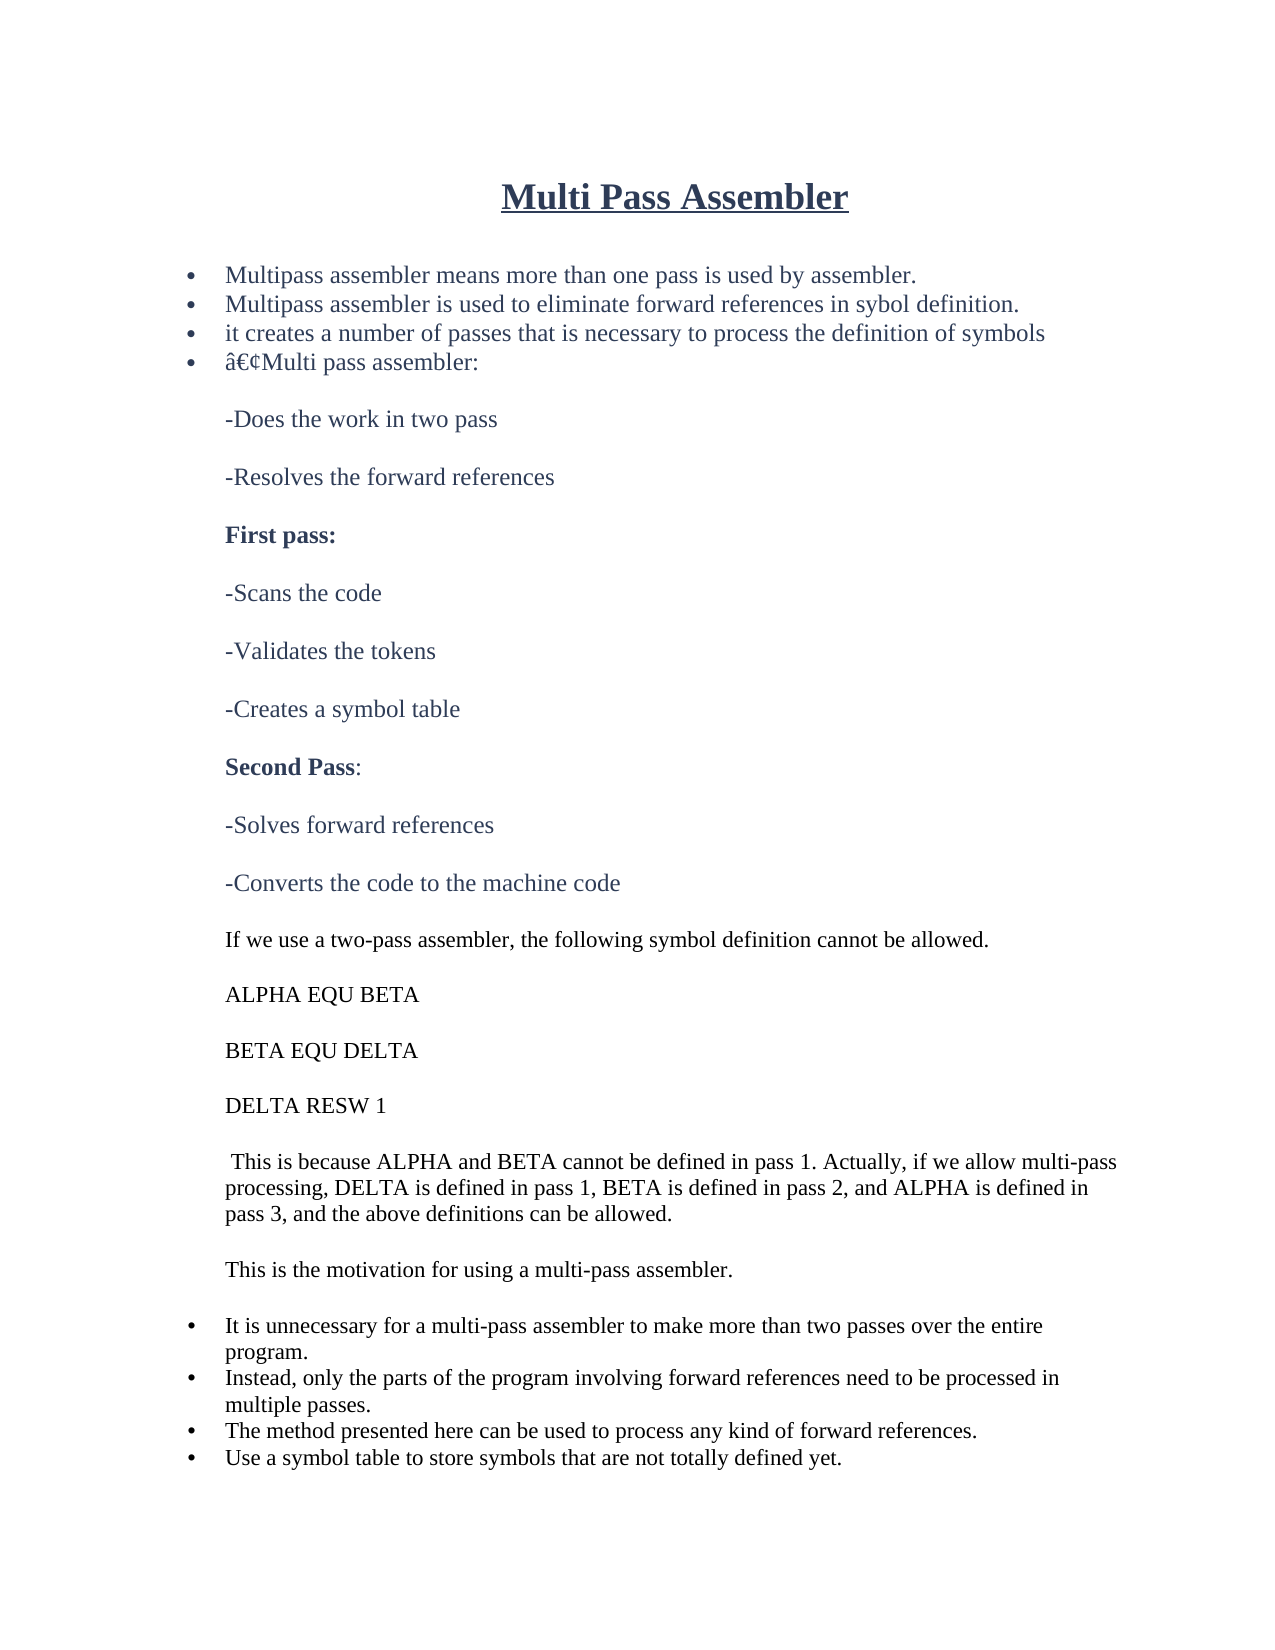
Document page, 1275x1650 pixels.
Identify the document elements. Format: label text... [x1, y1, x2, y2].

list Use a symbol table to store symbols that are not totally defined yet. [187, 1444, 1125, 1470]
text First pass: [225, 520, 1125, 549]
text -Scans the code [225, 578, 1125, 607]
text -Does the work in two pass [225, 404, 1125, 433]
list Multipass assembler is used to eliminate forward references in sybol definition. [187, 289, 1125, 318]
text BETA EQU DELTA [225, 1037, 1125, 1063]
text -Solves forward references [225, 810, 1125, 839]
text ALPHA EQU BETA [225, 981, 1125, 1008]
list Instead, only the parts of the program involving forward references need to be processed in multiple passes. [187, 1364, 1125, 1417]
list It is unnecessary for a multi-pass assembler to make more than two passes over the entire program. [187, 1312, 1125, 1364]
text DELTA RESW 1 [225, 1092, 1125, 1119]
text -Resolves the forward references [225, 462, 1125, 491]
list it creates a number of passes that is necessary to process the definition of symbols [187, 318, 1125, 347]
text Multi Pass Assembler [225, 174, 1125, 217]
text Second Pass: [225, 752, 1125, 781]
text This is because ALPHA and BETA cannot be defined in pass 1. Actually, if we allow multi-pass processing, DELTA is defined in pass 1, BETA is defined in pass 2, and ALPHA is defined in pass 3, and the above definitions can be allowed. [225, 1148, 1125, 1227]
list â€¢Multi pass assembler: [187, 347, 1125, 375]
list Multipass assembler means more than one pass is used by assembler. [187, 260, 1125, 289]
list The method presented here can be used to process any kind of forward references. [187, 1417, 1125, 1444]
text -Converts the code to the machine code [225, 868, 1125, 897]
text -Validates the tokens [225, 636, 1125, 665]
text -Creates a symbol table [225, 694, 1125, 723]
text If we use a two-pass assembler, the following symbol definition cannot be allowed. [225, 926, 1125, 952]
text This is the motivation for using a multi-pass assembler. [225, 1256, 1125, 1282]
